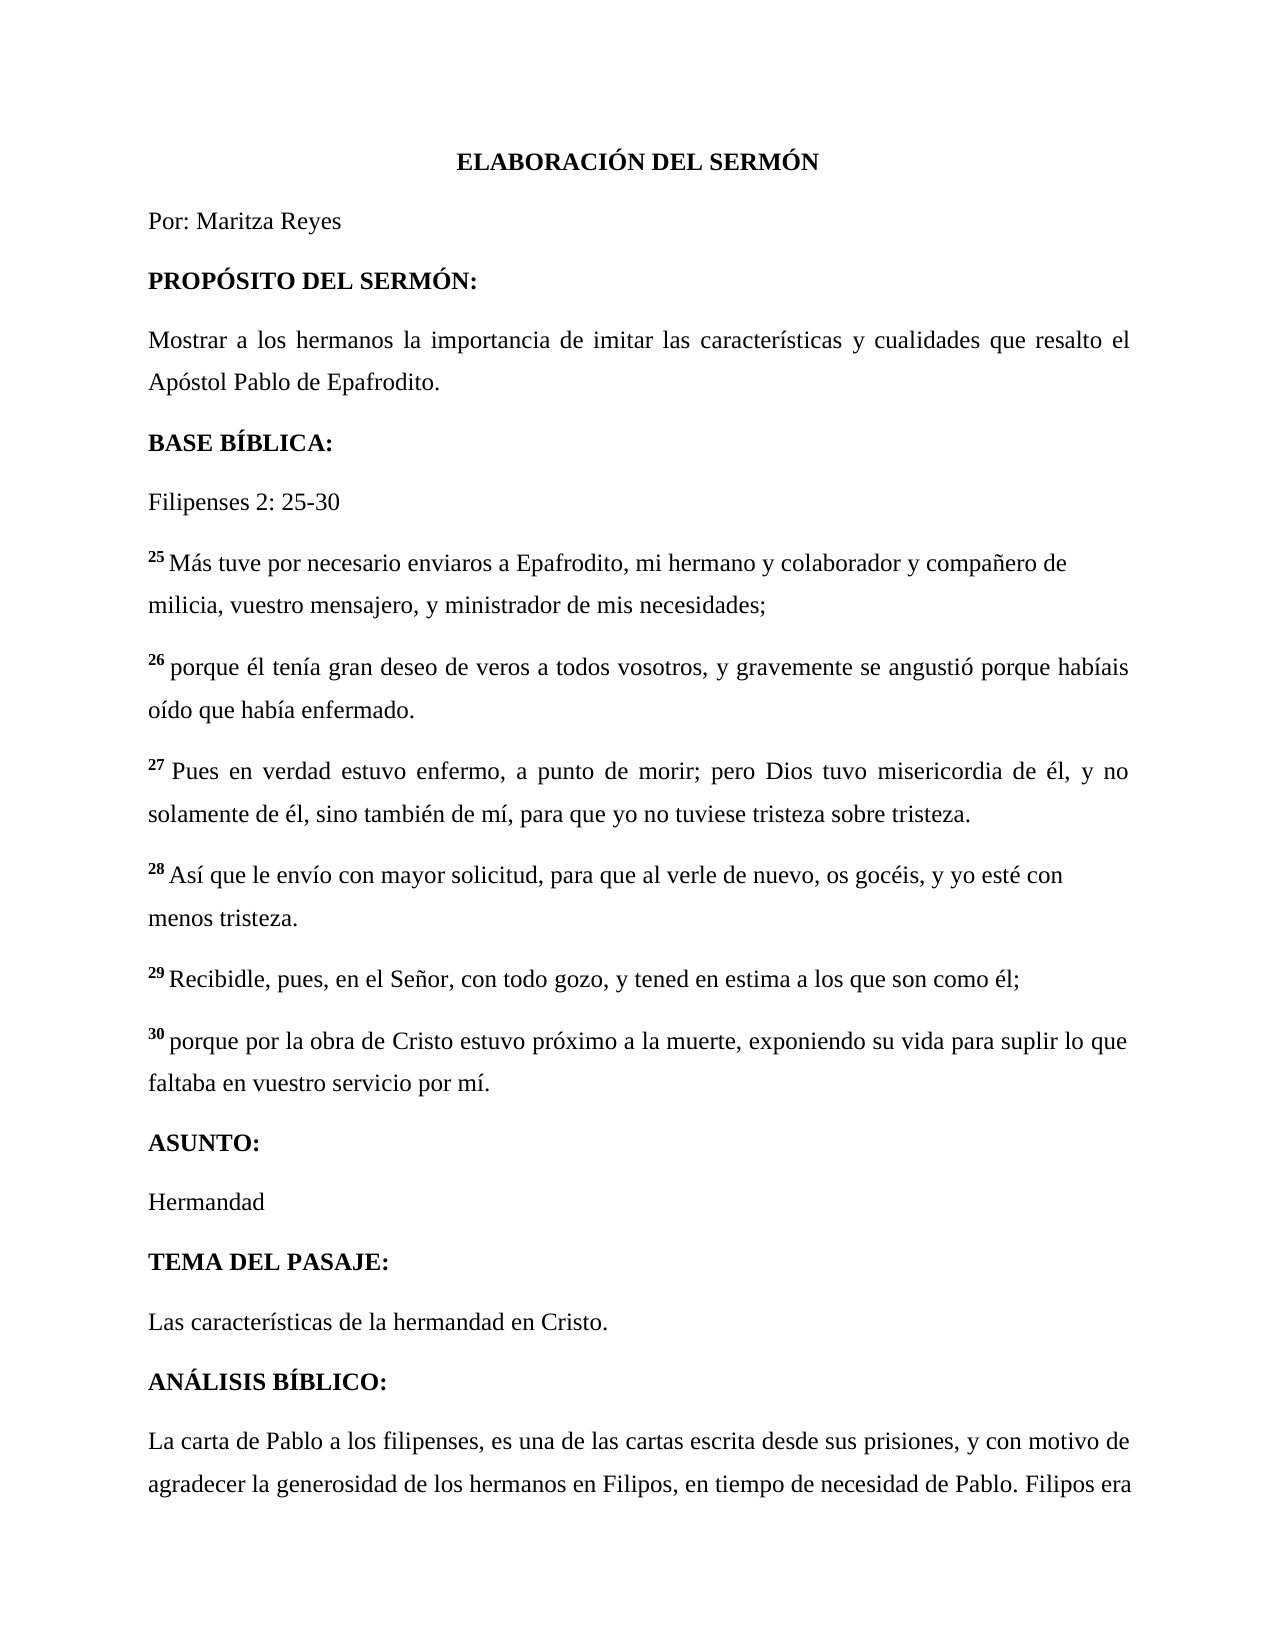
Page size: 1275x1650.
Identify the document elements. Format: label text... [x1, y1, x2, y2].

text Apóstol Pablo de Epafrodito. [148, 367, 1139, 396]
text PROPÓSITO DEL SERMÓN: [148, 266, 1139, 295]
text 25 Más tuve por necesario enviaros a Epafrodito, mi hermano y colaborador y compañero de milicia, vuestro mensajero, y ministrador de mis necesidades; [148, 546, 1132, 619]
text Filipenses 2: 25-30 [148, 487, 1139, 516]
text ANÁLISIS BÍBLICO: [148, 1367, 1139, 1396]
text Hermandad [148, 1187, 1139, 1216]
text TEMA DEL PASAJE: [148, 1247, 1139, 1276]
text 29 Recibidle, pues, en el Señor, con todo gozo, y tened en estima a los que son como él; [148, 962, 1139, 993]
text ASUNTO: [148, 1128, 1139, 1156]
text BASE BÍBLICA: [148, 428, 1139, 456]
text Mostrar a los hermanos la importancia de imitar las características y cualidades que resalto el [148, 325, 1139, 354]
text Las características de la hermandad en Cristo. [148, 1307, 1139, 1336]
text 28 Así que le envío con mayor solicitud, para que al verle de nuevo, os gocéis, y yo esté con menos tristeza. [148, 859, 1131, 932]
text 27 Pues en verdad estuvo enfermo, a punto de morir; pero Dios tuvo misericordia de él, y no solamente de él, sino también de mí, para que yo no tuviese tristeza sobre tristeza. [148, 754, 1131, 828]
text La carta de Pablo a los filipenses, es una de las cartas escrita desde sus prisiones, y con motivo de agradecer la generosidad de los hermanos en Filipos, en tiempo de necesidad de Pablo. Filipos era [148, 1426, 1132, 1498]
text 26 porque él tenía gran deseo de veros a todos vosotros, y gravemente se angustió porque habíais oído que había enfermado. [148, 650, 1131, 723]
text ELABORACIÓN DEL SERMÓN [456, 147, 1139, 174]
text 30 porque por la obra de Cristo estuvo próximo a la muerte, exponiendo su vida para suplir lo que faltaba en vuestro servicio por mí. [148, 1024, 1131, 1097]
text Por: Maritza Reyes [148, 206, 1139, 234]
